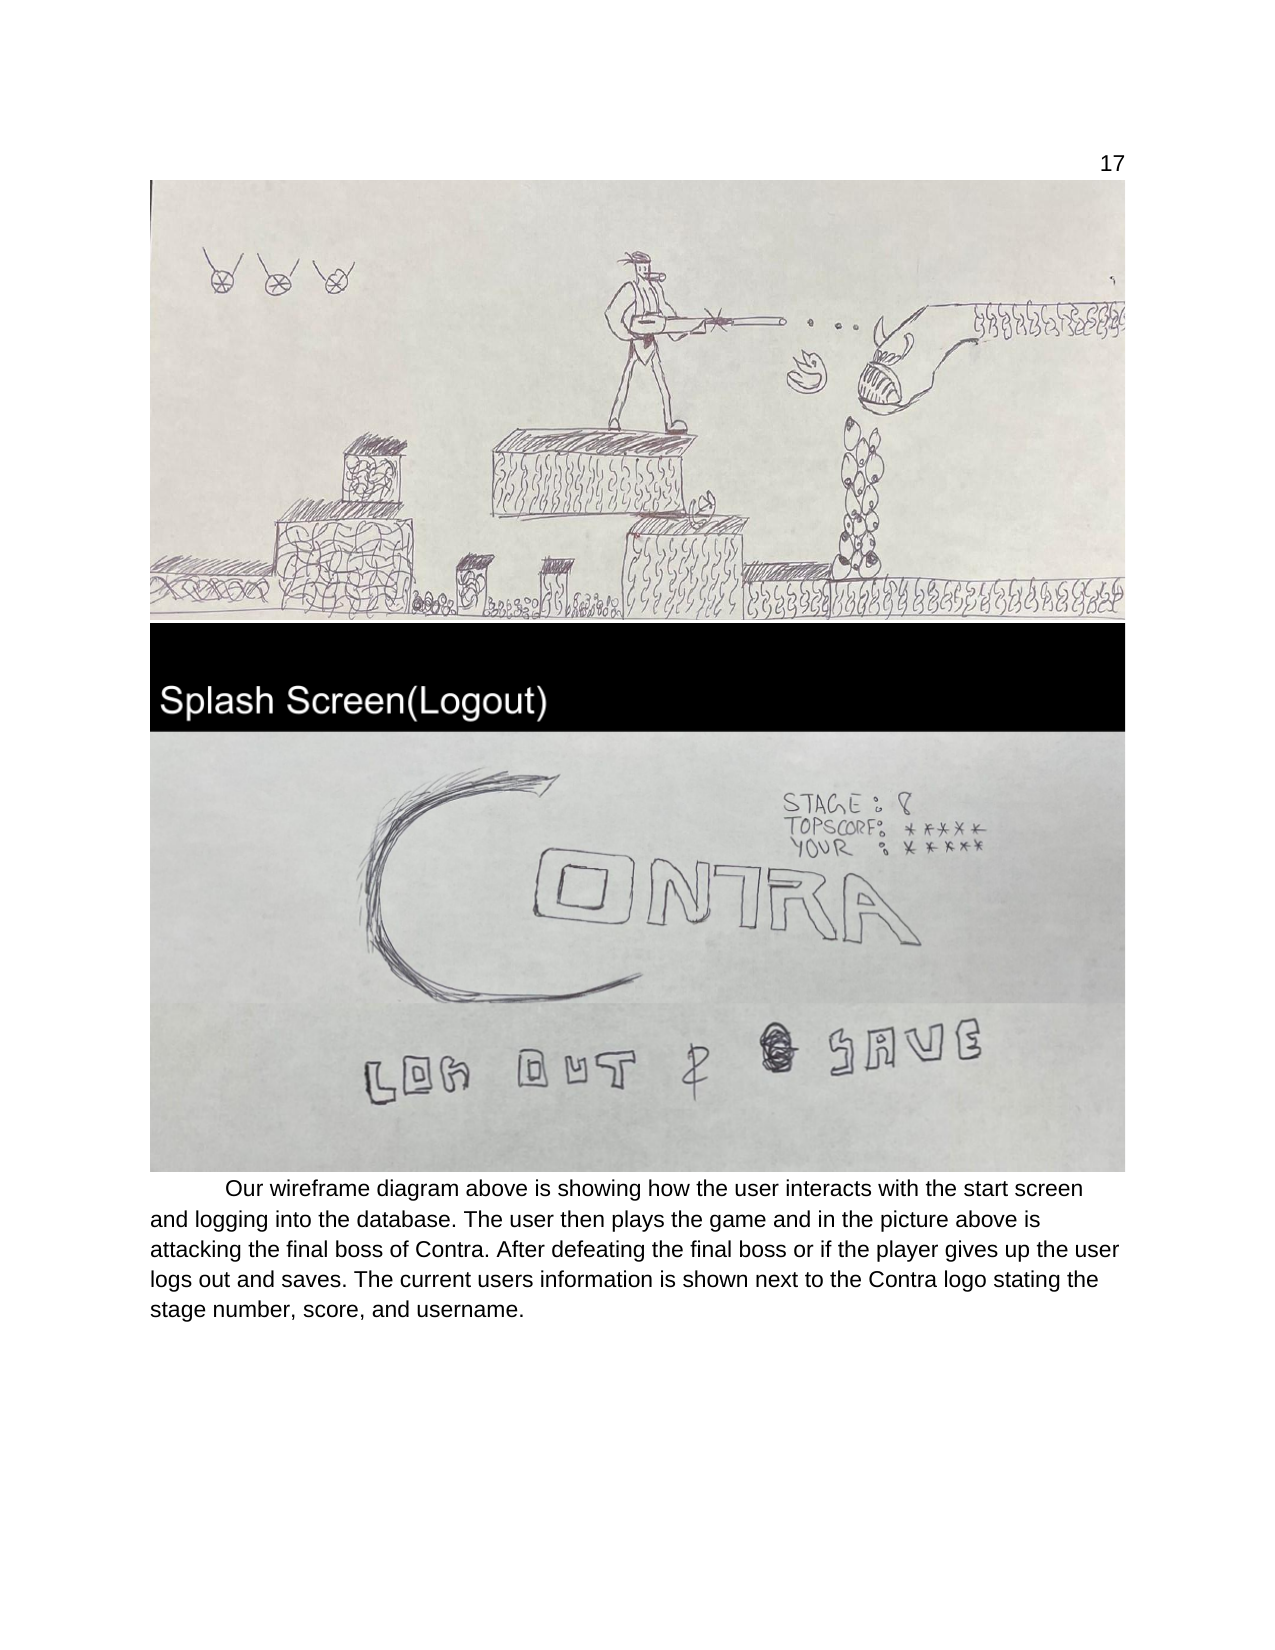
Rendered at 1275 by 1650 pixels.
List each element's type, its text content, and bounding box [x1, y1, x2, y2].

text Our wireframe diagram above is showing how the user interacts with the start screen and logging into the database. The user then plays the game and in the picture above is attacking the final boss of Contra. After defeating the final boss or if the player gives up the user logs out and saves. The current users information is shown next to the Contra logo stating the stage number, score, and username. [150, 1175, 1125, 1323]
picture [150, 180, 1125, 620]
picture [150, 623, 1125, 1172]
